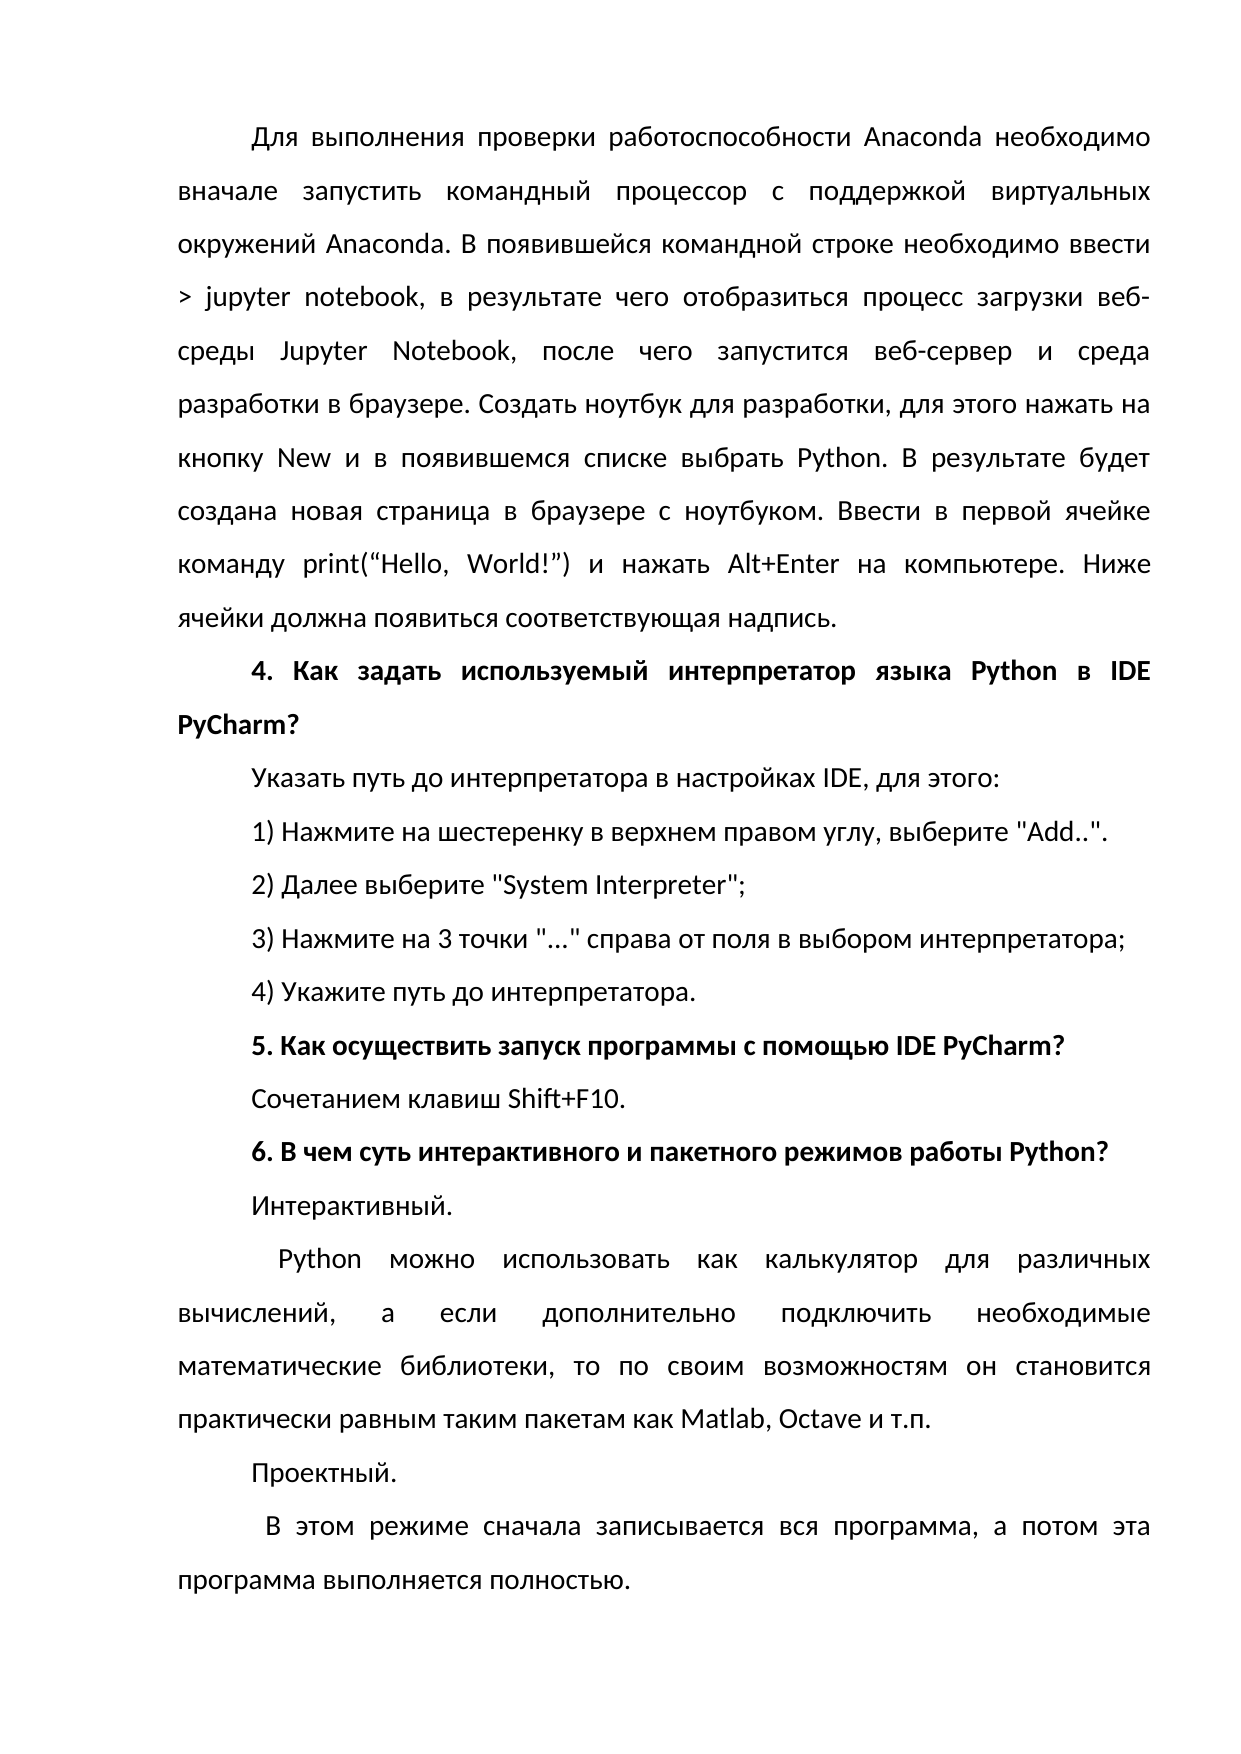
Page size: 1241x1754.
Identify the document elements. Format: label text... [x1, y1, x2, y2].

text 4) Укажите путь до интерпретатора. [177, 973, 1152, 1009]
text 3) Нажмите на 3 точки "..." справа от поля в выбором интерпретатора; [177, 920, 1152, 955]
text 1) Нажмите на шестеренку в верхнем правом углу, выберите "Add..". [177, 813, 1152, 848]
text Сочетанием клавиш Shift+F10. [177, 1080, 1152, 1116]
text Интерактивный. [177, 1187, 1152, 1222]
text Для выполнения проверки работоспособности Anaconda необходимо вначале запустить командный процессор с поддержкой виртуальных окружений Anaconda. В появившейся командной строке необходимо ввести > jupyter notebook, в результате чего отобразиться процесс загрузки веб-среды Jupyter Notebook, после чего запустится веб-сервер и среда разработки в браузере. Создать ноутбук для разработки, для этого нажать на кнопку New и в появившемся списке выбрать Python. В результате будет создана новая страница в браузере с ноутбуком. Ввести в первой ячейке команду print(“Hello, World!”) и нажать Alt+Enter на компьютере. Ниже ячейки должна появиться соответствующая надпись. [177, 118, 1152, 635]
text 6. В чем суть интерактивного и пакетного режимов работы Python? [177, 1133, 1152, 1169]
text Указать путь до интерпретатора в настройках IDE, для этого: [177, 759, 1152, 795]
text Python можно использовать как калькулятор для различных вычислений, а если дополнительно подключить необходимые математические библиотеки, то по своим возможностям он становится практически равным таким пакетам как Matlab, Octave и т.п. [177, 1240, 1152, 1436]
text 5. Как осуществить запуск программы с помощью IDE PyCharm? [177, 1027, 1152, 1062]
text Проектный. [177, 1454, 1152, 1490]
text 2) Далее выберите "System Interpreter"; [177, 866, 1152, 902]
text В этом режиме сначала записывается вся программа, а потом эта программа выполняется полностью. [177, 1507, 1152, 1597]
text 4. Как задать используемый интерпретатор языка Python в IDE PyCharm? [177, 652, 1152, 742]
